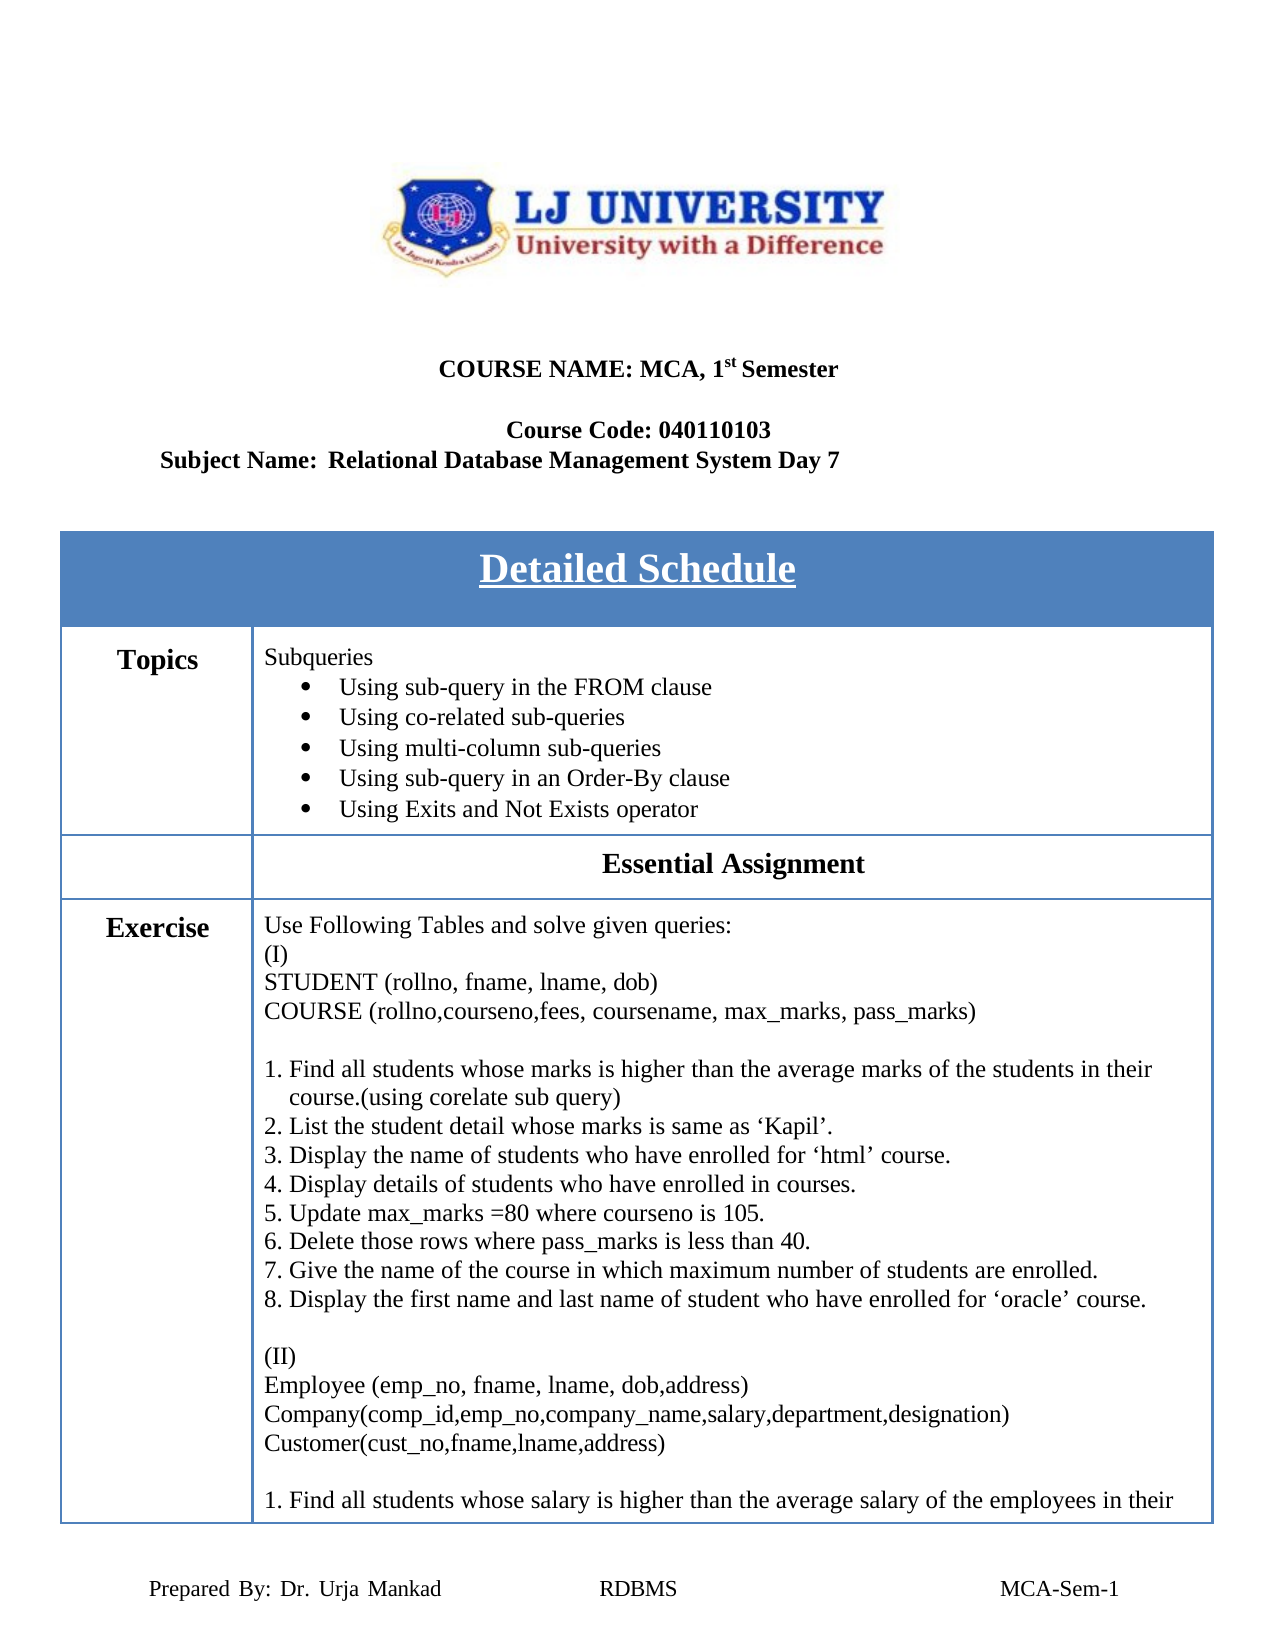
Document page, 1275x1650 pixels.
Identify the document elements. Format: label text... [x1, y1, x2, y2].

text COURSE NAME: MCA, 1st Semester Course Code: 040110103 [404, 321, 873, 444]
picture [369, 162, 900, 288]
list Subject Name: Relational Database Management System Day 7 [37, 445, 962, 474]
